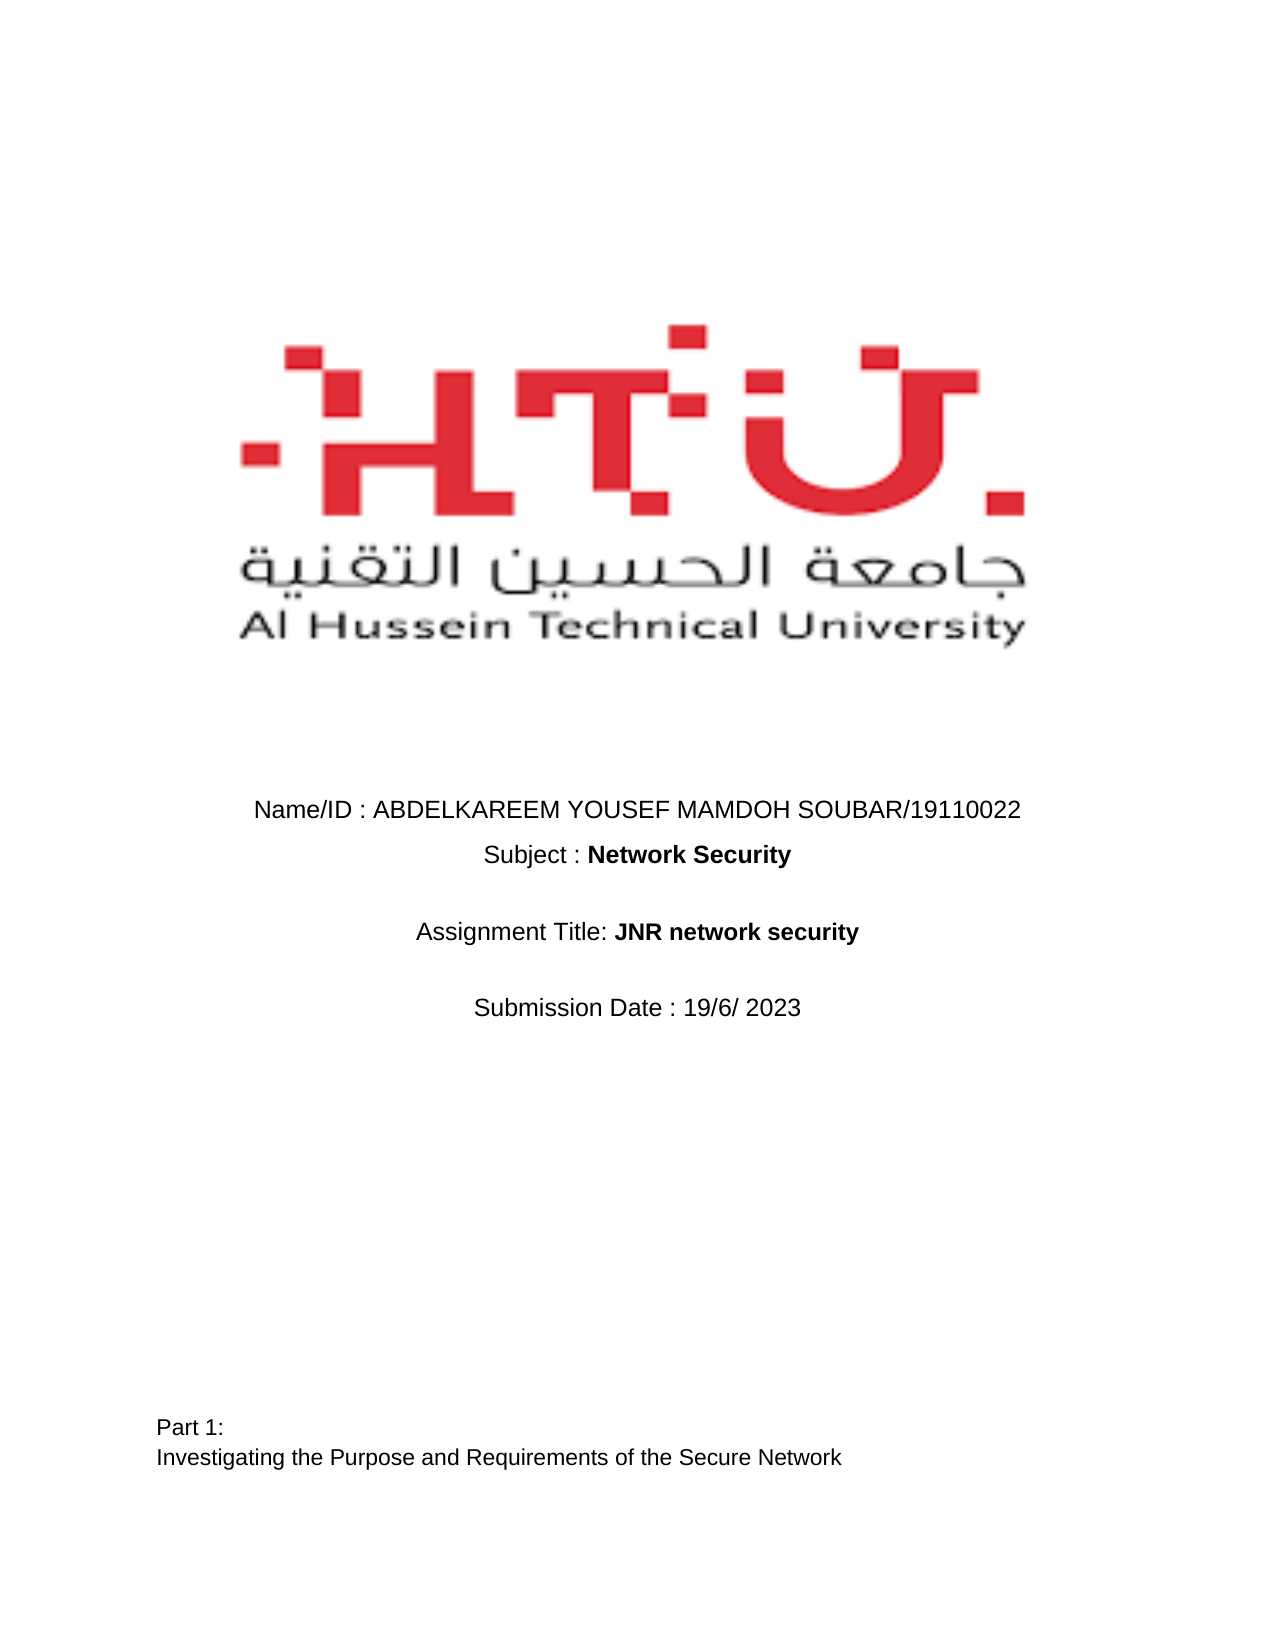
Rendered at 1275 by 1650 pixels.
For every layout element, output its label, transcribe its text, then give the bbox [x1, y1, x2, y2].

text Part 1: [150, 1414, 1125, 1440]
text Name/ID : ABDELKAREEM YOUSEF MAMDOH SOUBAR/19110022 [150, 795, 1125, 824]
picture [150, 150, 1117, 752]
text Assignment Title: JNR network security [150, 917, 1125, 945]
text Investigating the Purpose and Requirements of the Secure Network [150, 1444, 1125, 1470]
text Subject : Network Security [150, 841, 1125, 869]
text Submission Date : 19/6/ 2023 [150, 993, 1125, 1021]
